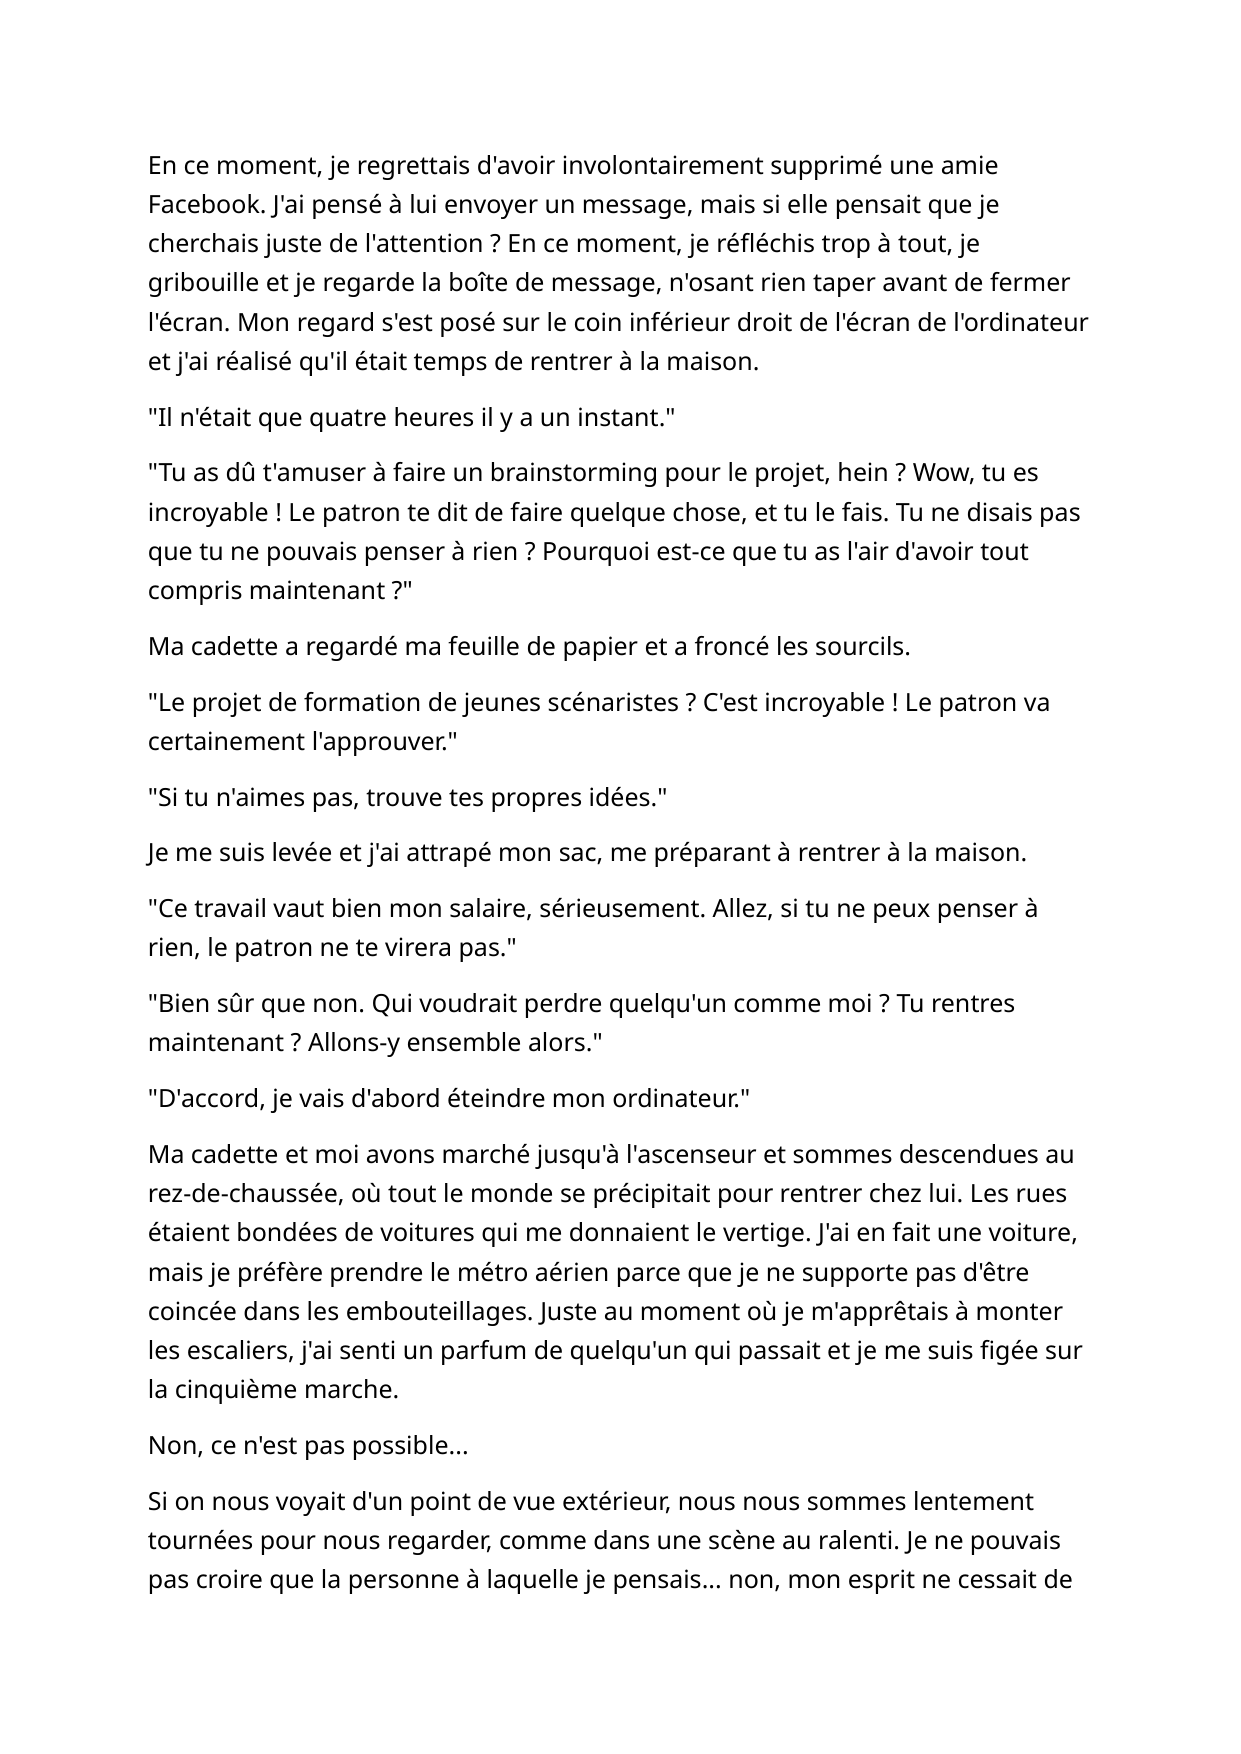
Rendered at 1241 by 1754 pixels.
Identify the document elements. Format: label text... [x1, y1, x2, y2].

text "D'accord, je vais d'abord éteindre mon ordinateur." [148, 1081, 1093, 1115]
text Je me suis levée et j'ai attrapé mon sac, me préparant à rentrer à la maison. [148, 835, 1093, 869]
text "Bien sûr que non. Qui voudrait perdre quelqu'un comme moi ? Tu rentres maintenant ? Allons-y ensemble alors." [148, 986, 1093, 1059]
text Non, ce n'est pas possible... [148, 1428, 1093, 1462]
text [148, 1483, 1093, 1596]
text Ma cadette a regardé ma feuille de papier et a froncé les sourcils. [148, 628, 1093, 662]
text "Il n'était que quatre heures il y a un instant." [148, 399, 1093, 433]
text "Tu as dû t'amuser à faire un brainstorming pour le projet, hein ? Wow, tu es incroyable ! Le patron te dit de faire quelque chose, et tu le fais. Tu ne disais pas que tu ne pouvais penser à rien ? Pourquoi est-ce que tu as l'air d'avoir tout compris maintenant ?" [148, 455, 1093, 607]
text "Si tu n'aimes pas, trouve tes propres idées." [148, 779, 1093, 813]
text "Ce travail vaut bien mon salaire, sérieusement. Allez, si tu ne peux penser à rien, le patron ne te virera pas." [148, 891, 1093, 964]
text "Le projet de formation de jeunes scénaristes ? C'est incroyable ! Le patron va certainement l'approuver." [148, 684, 1093, 757]
text En ce moment, je regrettais d'avoir involontairement supprimé une amie Facebook. J'ai pensé à lui envoyer un message, mais si elle pensait que je cherchais juste de l'attention ? En ce moment, je réfléchis trop à tout, je gribouille et je regarde la boîte de message, n'osant rien taper avant de fermer l'écran. Mon regard s'est posé sur le coin inférieur droit de l'écran de l'ordinateur et j'ai réalisé qu'il était temps de rentrer à la maison. [148, 148, 1093, 377]
text Ma cadette et moi avons marché jusqu'à l'ascenseur et sommes descendues au rez-de-chaussée, où tout le monde se précipitait pour rentrer chez lui. Les rues étaient bondées de voitures qui me donnaient le vertige. J'ai en fait une voiture, mais je préfère prendre le métro aérien parce que je ne supporte pas d'être coincée dans les embouteillages. Juste au moment où je m'apprêtais à monter les escaliers, j'ai senti un parfum de quelqu'un qui passait et je me suis figée sur la cinquième marche. [148, 1137, 1093, 1406]
